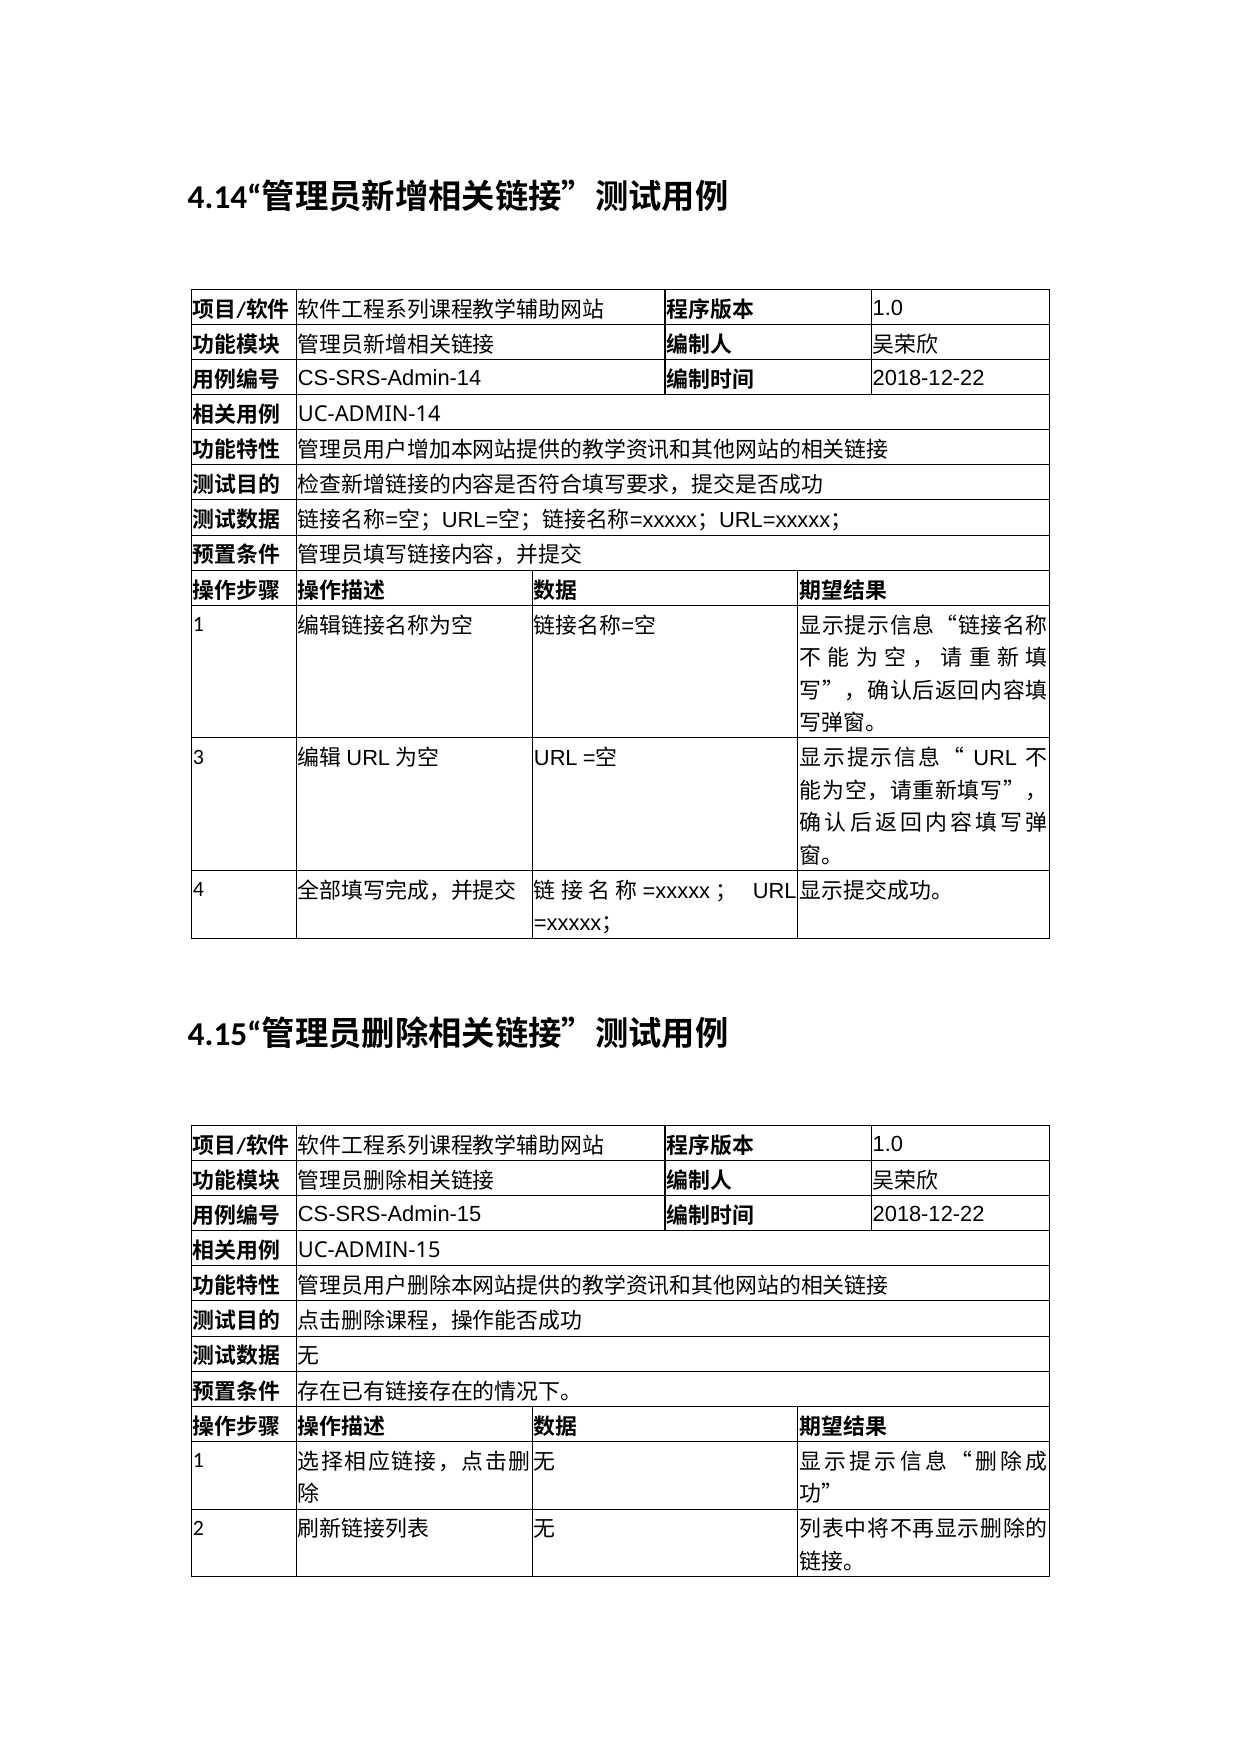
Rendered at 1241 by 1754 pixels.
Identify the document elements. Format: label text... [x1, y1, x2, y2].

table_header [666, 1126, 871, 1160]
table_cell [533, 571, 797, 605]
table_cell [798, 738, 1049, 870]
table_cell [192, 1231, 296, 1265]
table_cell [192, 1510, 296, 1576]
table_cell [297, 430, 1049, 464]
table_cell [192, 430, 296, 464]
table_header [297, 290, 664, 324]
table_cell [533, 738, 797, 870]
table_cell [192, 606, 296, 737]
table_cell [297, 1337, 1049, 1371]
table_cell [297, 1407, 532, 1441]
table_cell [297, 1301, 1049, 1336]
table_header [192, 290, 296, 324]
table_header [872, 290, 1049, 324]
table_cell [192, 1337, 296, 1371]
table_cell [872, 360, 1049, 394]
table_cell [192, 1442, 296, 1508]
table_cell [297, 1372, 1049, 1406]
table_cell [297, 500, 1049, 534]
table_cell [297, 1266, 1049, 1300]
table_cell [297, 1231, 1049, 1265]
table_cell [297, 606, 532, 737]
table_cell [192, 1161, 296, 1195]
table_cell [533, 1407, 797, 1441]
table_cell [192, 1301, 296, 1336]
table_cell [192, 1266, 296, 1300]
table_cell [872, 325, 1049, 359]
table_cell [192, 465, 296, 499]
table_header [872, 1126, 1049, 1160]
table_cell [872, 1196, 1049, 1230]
subtitle 4.14“管理员新增相关链接”测试用例 [187, 162, 1053, 227]
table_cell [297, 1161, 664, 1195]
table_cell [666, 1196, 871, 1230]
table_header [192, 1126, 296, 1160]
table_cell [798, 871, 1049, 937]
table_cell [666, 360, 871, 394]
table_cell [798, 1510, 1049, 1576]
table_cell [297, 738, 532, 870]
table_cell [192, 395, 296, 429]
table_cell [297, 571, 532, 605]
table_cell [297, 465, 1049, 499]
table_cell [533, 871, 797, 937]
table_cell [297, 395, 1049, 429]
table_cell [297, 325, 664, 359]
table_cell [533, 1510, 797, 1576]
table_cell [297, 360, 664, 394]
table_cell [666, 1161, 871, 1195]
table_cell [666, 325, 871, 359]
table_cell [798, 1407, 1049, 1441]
subtitle 4.15“管理员删除相关链接”测试用例 [187, 998, 1053, 1063]
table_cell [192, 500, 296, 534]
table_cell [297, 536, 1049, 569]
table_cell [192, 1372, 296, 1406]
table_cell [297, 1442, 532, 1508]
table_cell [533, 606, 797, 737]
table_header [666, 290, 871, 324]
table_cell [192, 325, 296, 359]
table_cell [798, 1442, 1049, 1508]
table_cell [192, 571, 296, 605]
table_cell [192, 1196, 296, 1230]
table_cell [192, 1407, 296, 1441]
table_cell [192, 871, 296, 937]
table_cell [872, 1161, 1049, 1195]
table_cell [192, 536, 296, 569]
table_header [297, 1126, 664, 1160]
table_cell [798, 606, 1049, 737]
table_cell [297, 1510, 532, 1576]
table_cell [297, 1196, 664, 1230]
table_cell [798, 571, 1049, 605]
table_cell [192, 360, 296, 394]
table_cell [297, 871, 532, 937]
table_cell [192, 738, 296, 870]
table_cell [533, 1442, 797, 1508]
